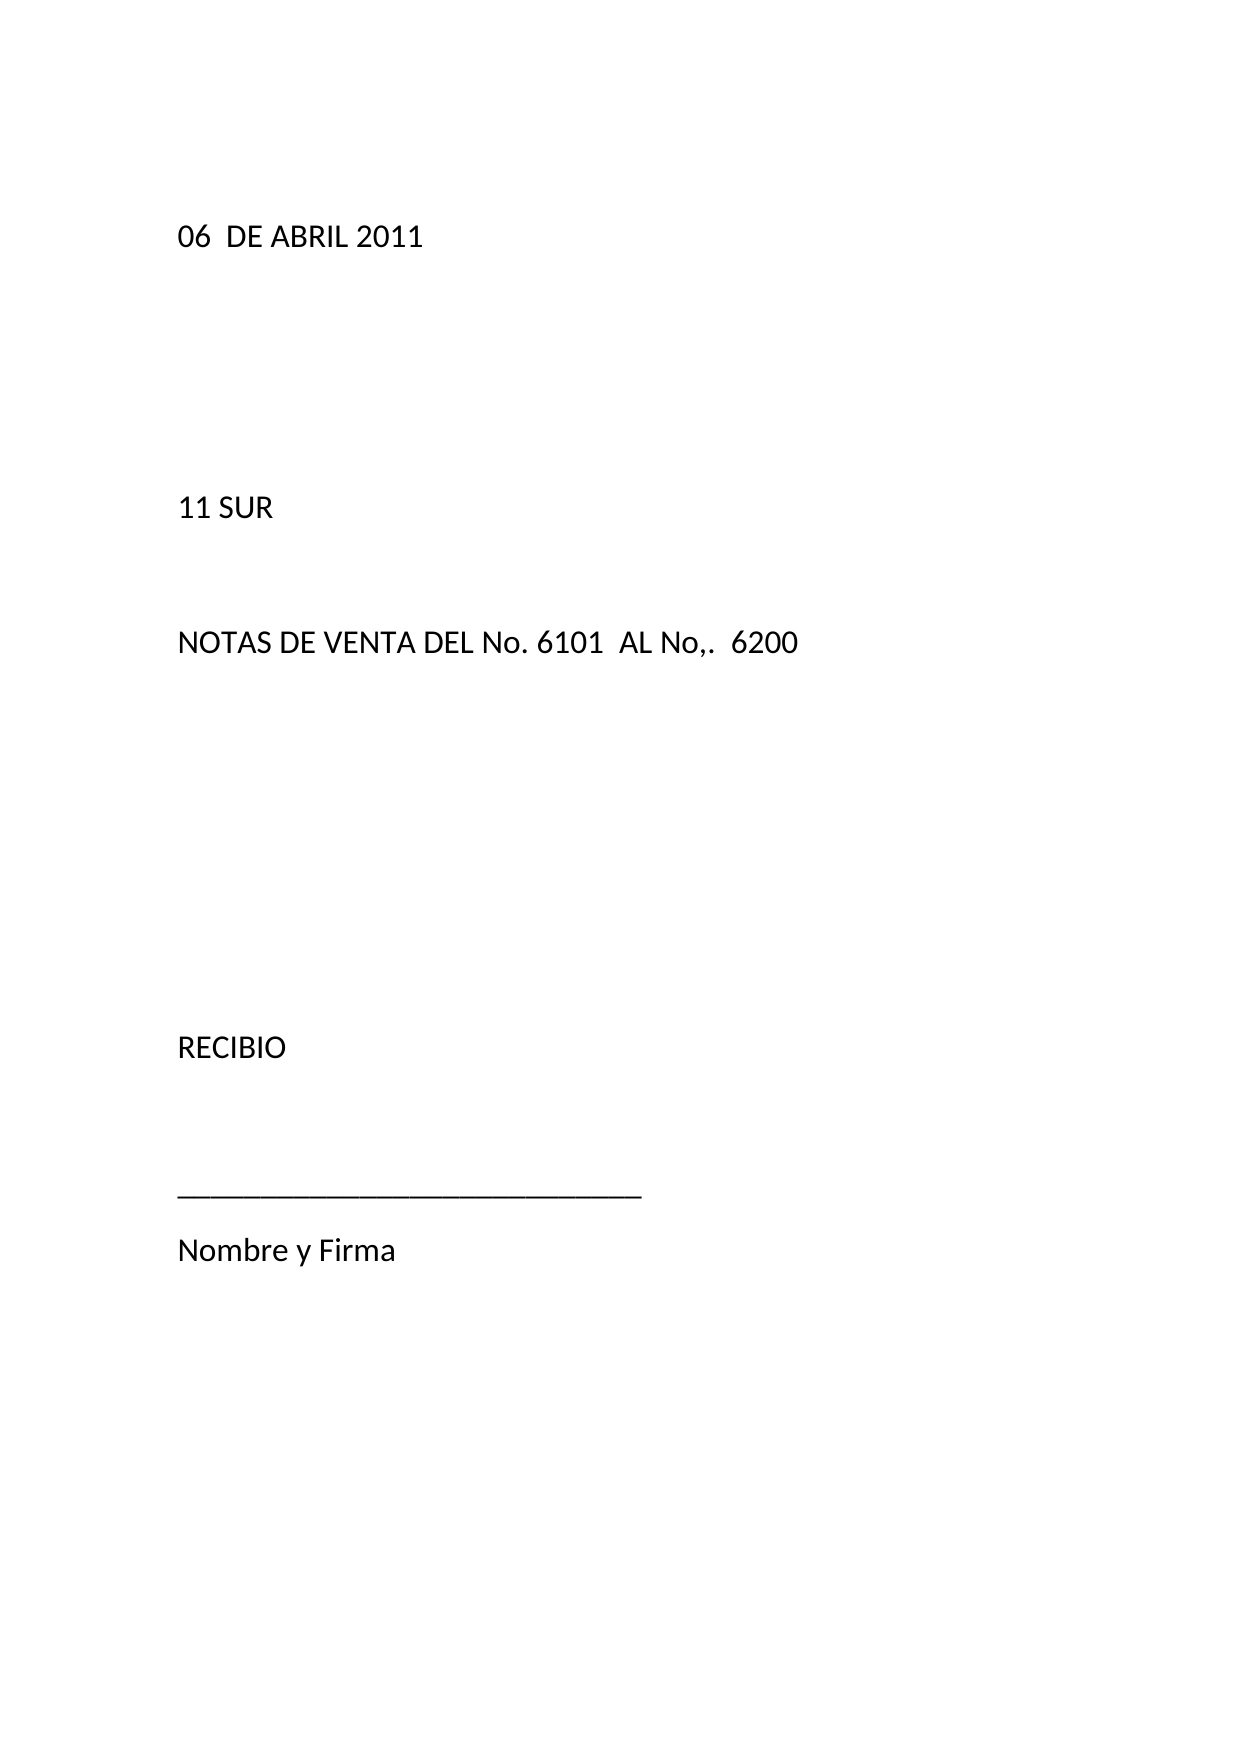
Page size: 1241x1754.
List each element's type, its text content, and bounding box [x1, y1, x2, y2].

text 11 SUR [177, 486, 1063, 526]
text ____________________________ [177, 1162, 1063, 1202]
text RECIBIO [177, 1026, 1063, 1067]
text Nombre y Firma [177, 1229, 1063, 1270]
text 06 DE ABRIL 2011 [177, 215, 1063, 256]
text NOTAS DE VENTA DEL No. 6101 AL No,. 6200 [177, 621, 1063, 662]
